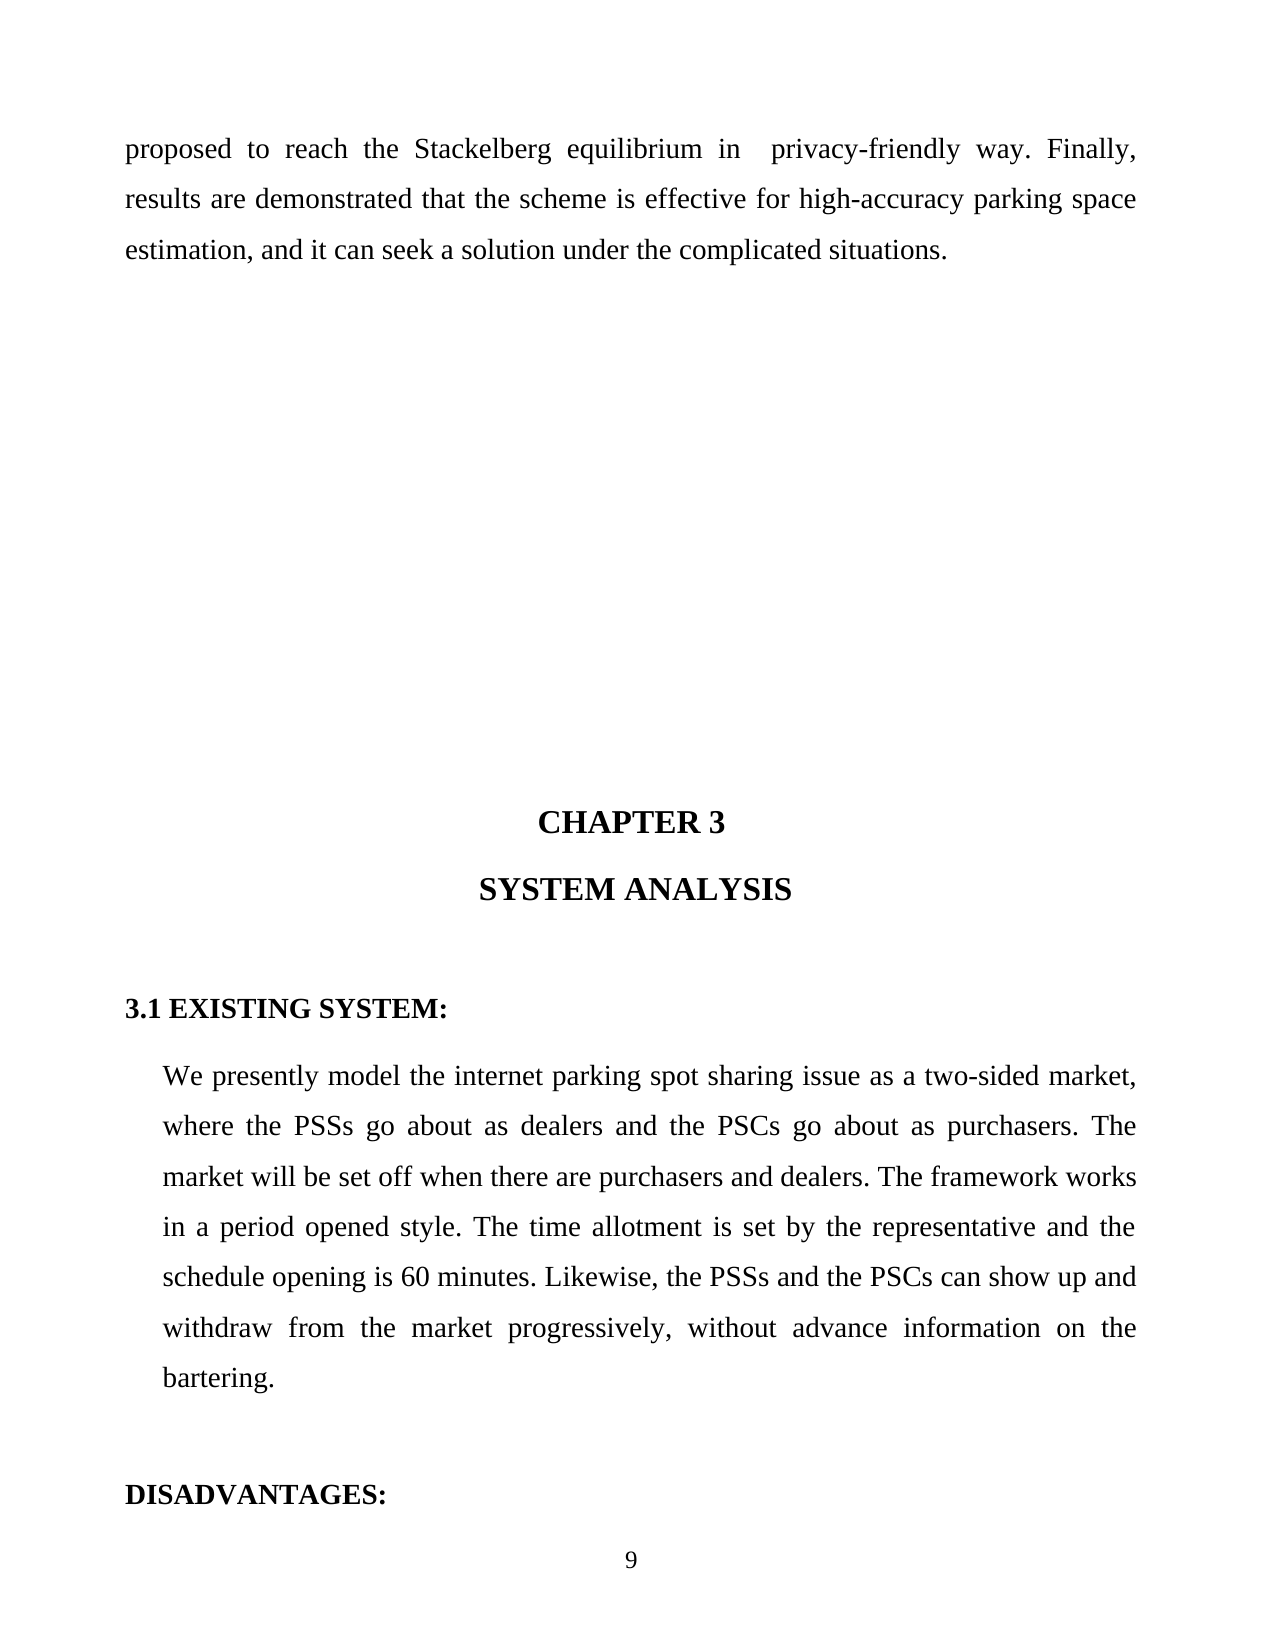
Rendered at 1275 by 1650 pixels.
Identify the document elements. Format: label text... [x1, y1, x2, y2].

text DISADVANTAGES: [125, 1477, 1137, 1511]
text CHAPTER 3 [125, 802, 1137, 840]
text SYSTEM ANALYSIS [125, 869, 1137, 907]
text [125, 131, 1137, 265]
text We presently model the internet parking spot sharing issue as a two-sided market, where the PSSs go about as dealers and the PSCs go about as purchasers. The market will be set off when there are purchasers and dealers. The framework works in a period opened style. The time allotment is set by the representative and the schedule opening is 60 minutes. Likewise, the PSSs and the PSCs can show up and withdraw from the market progressively, without advance information on the bartering. [162, 1058, 1137, 1393]
text 3.1 EXISTING SYSTEM: [125, 991, 1137, 1025]
